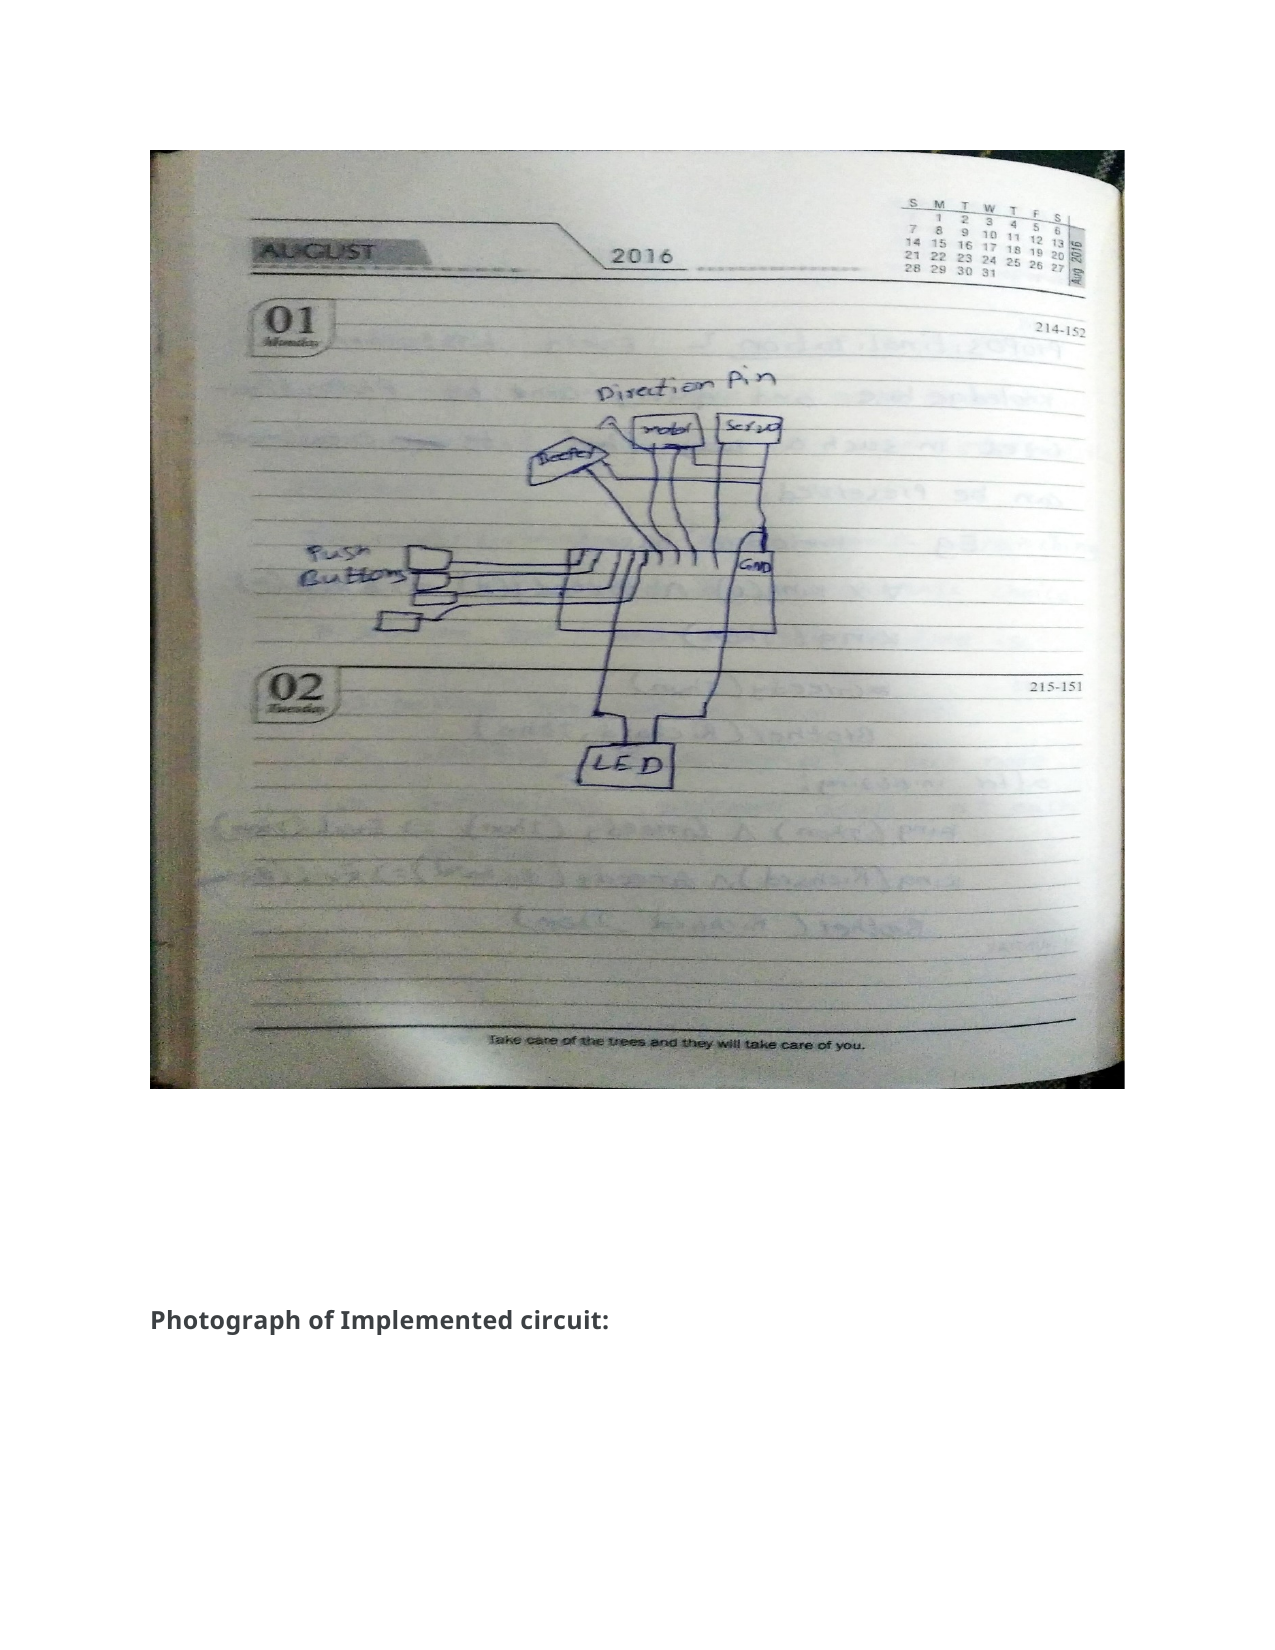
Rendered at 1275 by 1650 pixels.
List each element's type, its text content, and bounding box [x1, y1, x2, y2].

text Photograph of Implemented circuit: [150, 1303, 1125, 1337]
picture [150, 150, 1125, 1089]
